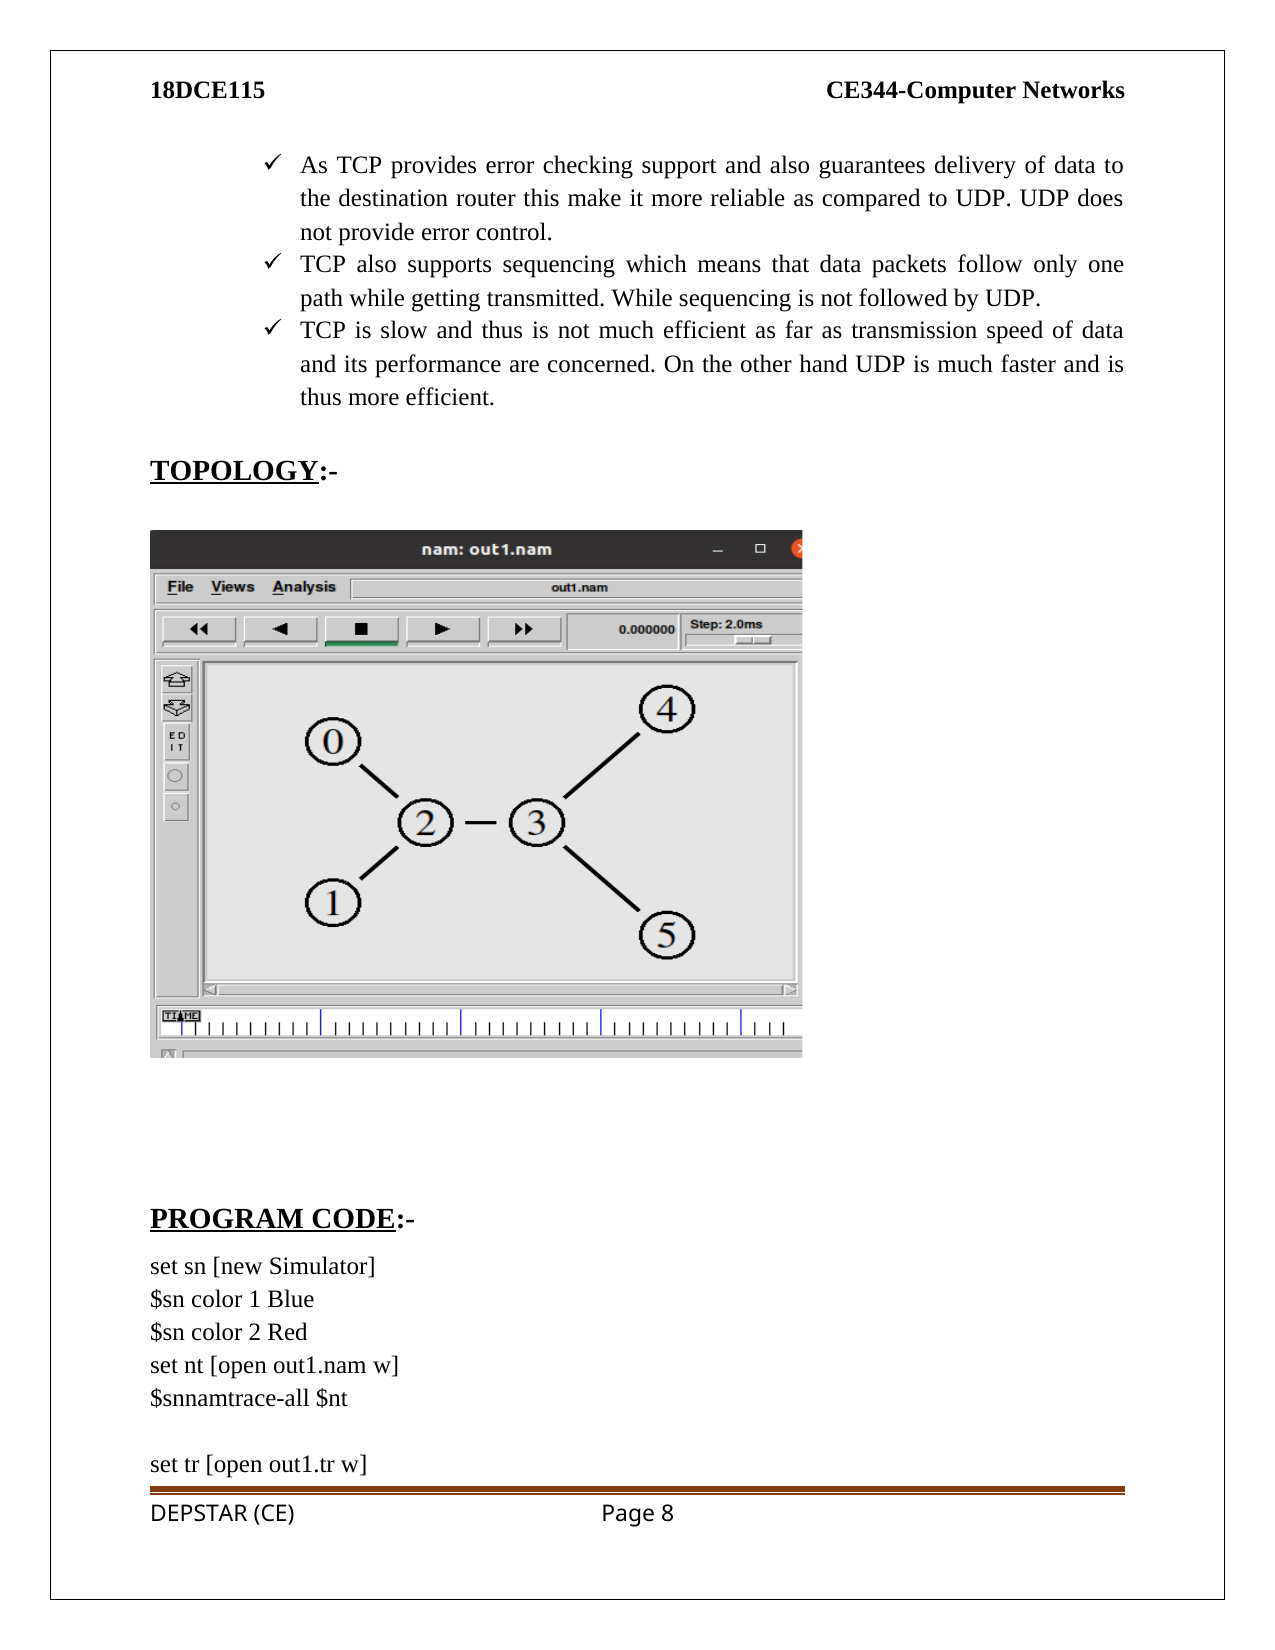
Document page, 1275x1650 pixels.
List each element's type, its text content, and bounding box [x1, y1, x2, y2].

text $snnamtrace-all $nt [150, 1383, 1125, 1412]
list As TCP provides error checking support and also guarantees delivery of data to the destination router this make it more reliable as compared to UDP. UDP does not provide error control. [262, 151, 1125, 245]
picture [150, 530, 803, 1058]
list TCP is slow and thus is not much efficient as far as transmission speed of data and its performance are concerned. On the other hand UDP is much faster and is thus more efficient. [262, 316, 1125, 410]
text $sn color 1 Blue [150, 1284, 1125, 1313]
text set tr [open out1.tr w] [150, 1449, 1125, 1478]
text set nt [open out1.nam w] [150, 1351, 1125, 1379]
text PROGRAM CODE:- [150, 1201, 1125, 1235]
text $sn color 2 Red [150, 1317, 1125, 1346]
text set sn [new Simulator] [150, 1251, 1125, 1280]
text TOPOLOGY:- [150, 453, 1125, 487]
list TCP also supports sequencing which means that data packets follow only one path while getting transmitted. While sequencing is not followed by UDP. [262, 249, 1125, 311]
